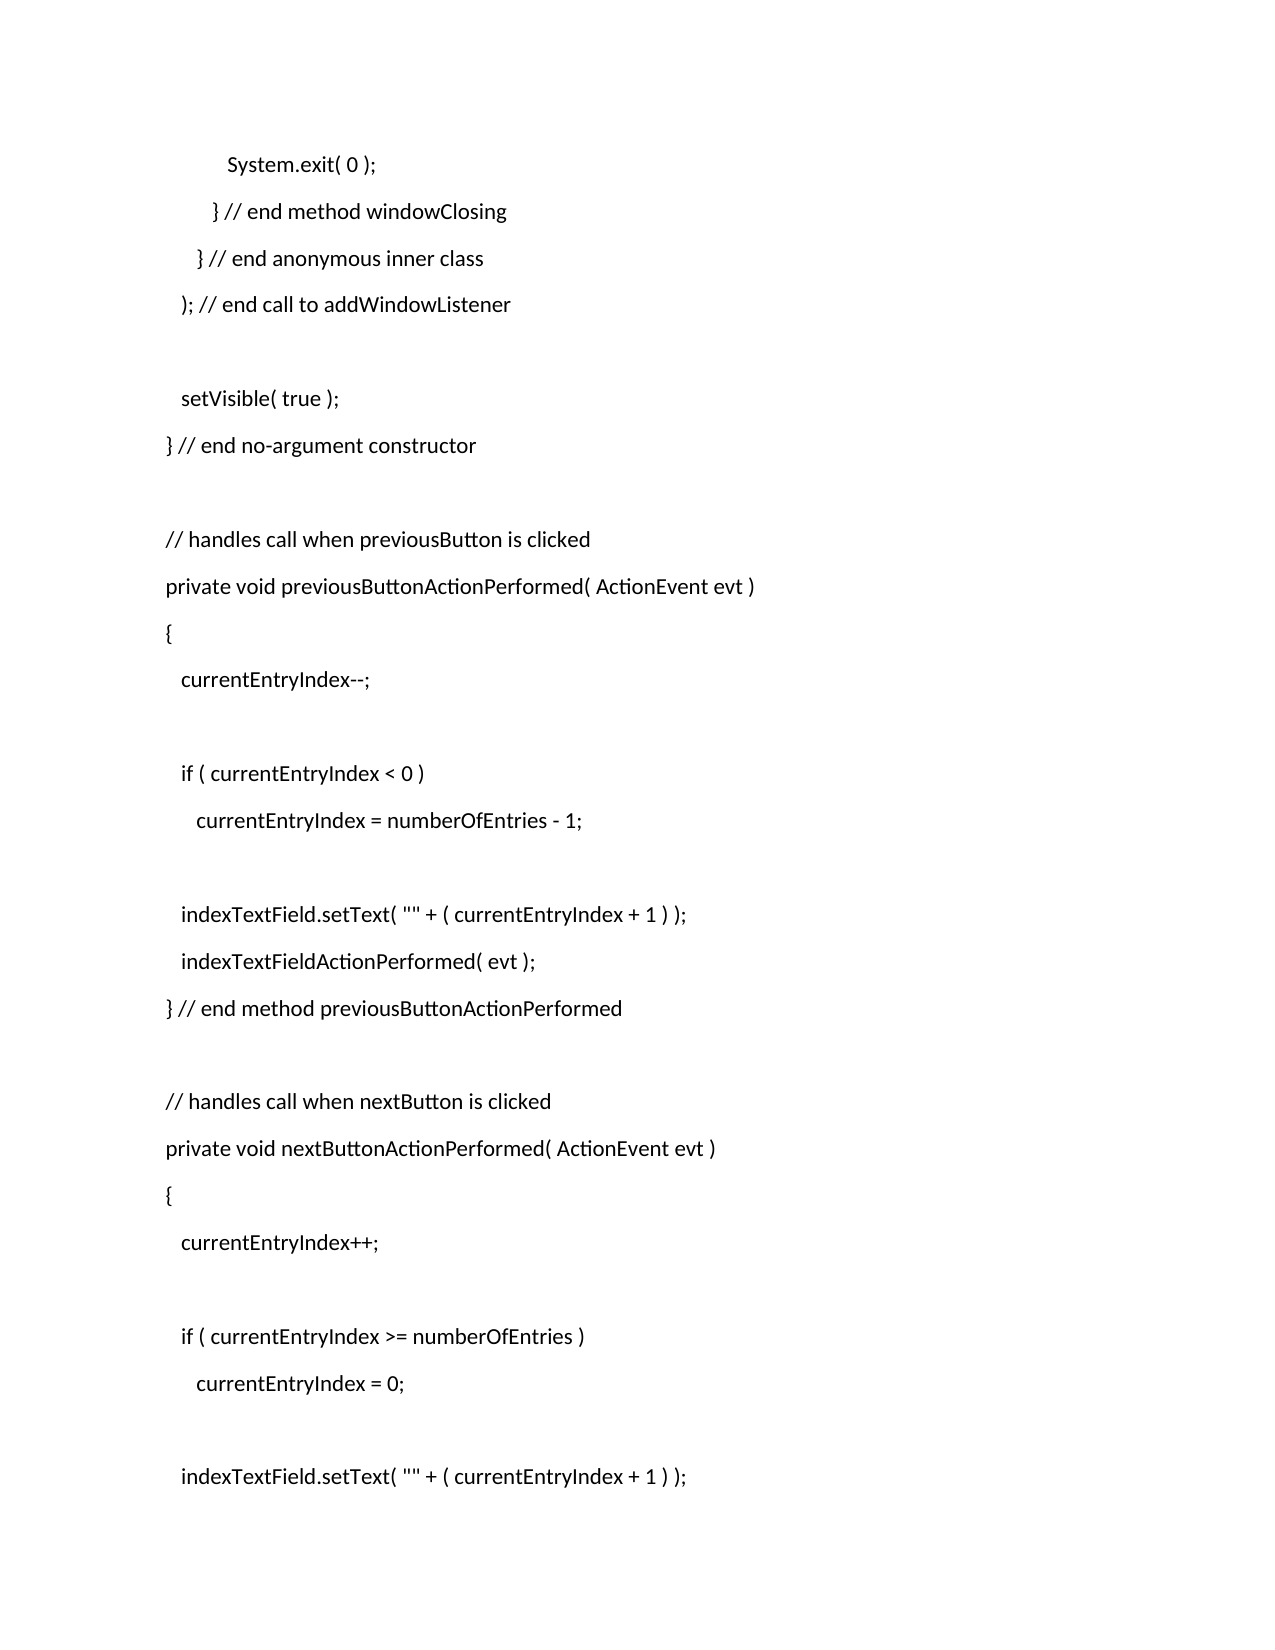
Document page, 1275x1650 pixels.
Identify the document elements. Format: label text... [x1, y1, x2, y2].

text indexTextField.setText( "" + ( currentEntryIndex + 1 ) ); [150, 900, 1125, 928]
text // handles call when nextButton is clicked [150, 1087, 1125, 1116]
text } // end anonymous inner class [150, 244, 1125, 272]
text private void previousButtonActionPerformed( ActionEvent evt ) [150, 572, 1125, 600]
text if ( currentEntryIndex < 0 ) [150, 759, 1125, 787]
text currentEntryIndex = numberOfEntries - 1; [150, 806, 1125, 834]
text currentEntryIndex++; [150, 1228, 1125, 1256]
text setVisible( true ); [150, 384, 1125, 412]
text { [150, 619, 1125, 647]
text System.exit( 0 ); [150, 150, 1125, 178]
text { [150, 1181, 1125, 1209]
text if ( currentEntryIndex >= numberOfEntries ) [150, 1322, 1125, 1350]
text } // end no-argument constructor [150, 431, 1125, 459]
text private void nextButtonActionPerformed( ActionEvent evt ) [150, 1134, 1125, 1162]
text } // end method previousButtonActionPerformed [150, 994, 1125, 1022]
text // handles call when previousButton is clicked [150, 525, 1125, 553]
text indexTextFieldActionPerformed( evt ); [150, 947, 1125, 975]
text indexTextField.setText( "" + ( currentEntryIndex + 1 ) ); [150, 1462, 1125, 1491]
text } // end method windowClosing [150, 197, 1125, 225]
text currentEntryIndex = 0; [150, 1369, 1125, 1397]
text currentEntryIndex--; [150, 666, 1125, 694]
text ); // end call to addWindowListener [150, 291, 1125, 319]
